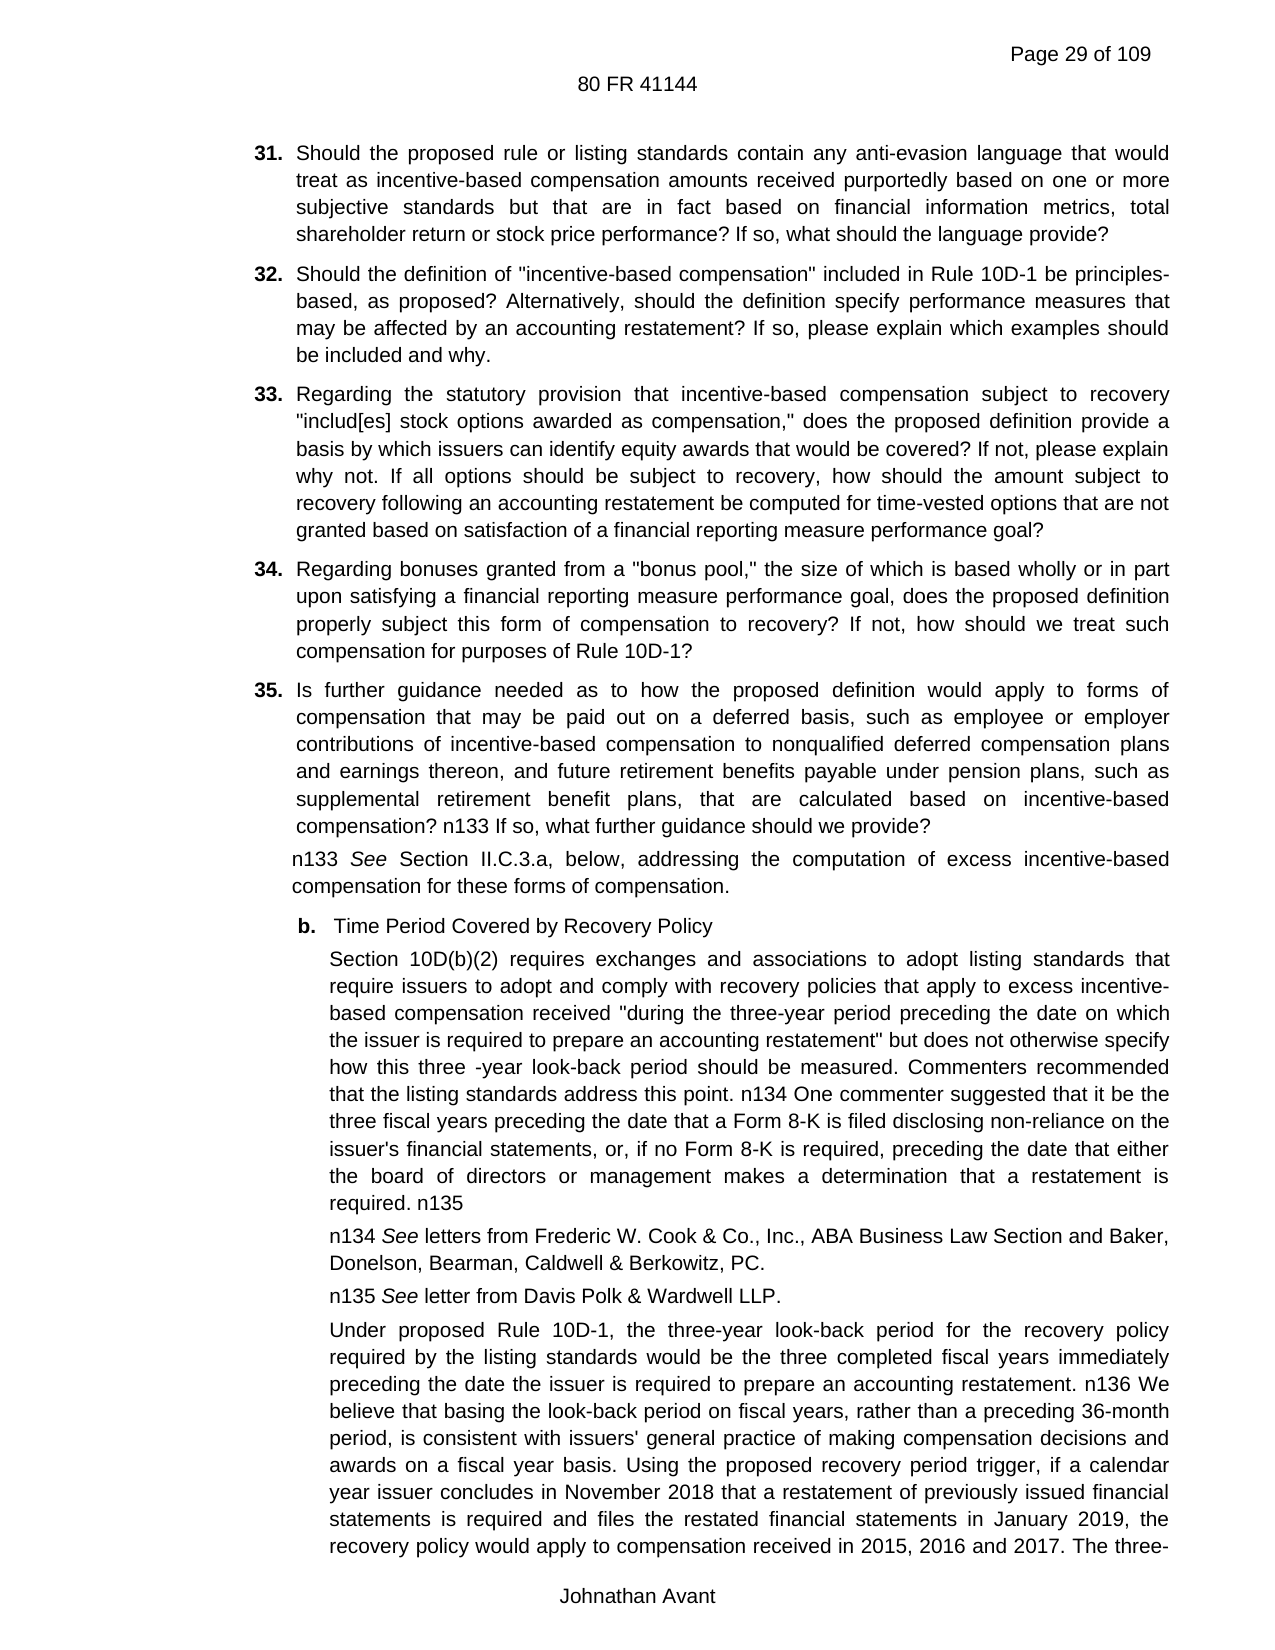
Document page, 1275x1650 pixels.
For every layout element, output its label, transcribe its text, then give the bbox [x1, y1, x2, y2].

list Is further guidance needed as to how the proposed definition would apply to forms of compensation that may be paid out on a deferred basis, such as employee or employer contributions of incentive-based compensation to nonqualified deferred compensation plans and earnings thereon, and future retirement benefits payable under pension plans, such as supplemental retirement benefit plans, that are calculated based on incentive-based compensation? n133 If so, what further guidance should we provide? [254, 675, 1171, 837]
list Should the proposed rule or listing standards contain any anti-evasion language that would treat as incentive-based compensation amounts received purportedly based on one or more subjective standards but that are in fact based on financial information metrics, total shareholder return or stock price performance? If so, what should the language provide? [254, 137, 1171, 246]
list Should the definition of "incentive-based compensation" included in Rule 10D-1 be principles-based, as proposed? Alternatively, should the definition specify performance measures that may be affected by an accounting restatement? If so, please explain which examples should be included and why. [254, 258, 1171, 367]
text Section 10D(b)(2) requires exchanges and associations to adopt listing standards that require issuers to adopt and comply with recovery policies that apply to excess incentive-based compensation received "during the three-year period preceding the date on which the issuer is required to prepare an accounting restatement" but does not otherwise specify how this three -year look-back period should be measured. Commenters recommended that the listing standards address this point. n134 One commenter suggested that it be the three fiscal years preceding the date that a Form 8-K is filed disclosing non-reliance on the issuer's financial statements, or, if no Form 8-K is required, preceding the date that either the board of directors or management makes a determination that a restatement is required. n135 [329, 944, 1171, 1214]
list Regarding the statutory provision that incentive-based compensation subject to recovery "includ[es] stock options awarded as compensation," does the proposed definition provide a basis by which issuers can identify equity awards that would be covered? If not, please explain why not. If all options should be subject to recovery, how should the amount subject to recovery following an accounting restatement be computed for time-vested options that are not granted based on satisfaction of a financial reporting measure performance goal? [254, 379, 1171, 542]
list Time Period Covered by Recovery Policy [292, 910, 1171, 937]
text n134 See letters from Frederic W. Cook & Co., Inc., ABA Business Law Section and Baker, Donelson, Bearman, Caldwell & Berkowitz, PC. [329, 1221, 1171, 1275]
list Regarding bonuses granted from a "bonus pool," the size of which is based wholly or in part upon satisfying a financial reporting measure performance goal, does the proposed definition properly subject this form of compensation to recovery? If not, how should we treat such compensation for purposes of Rule 10D-1? [254, 554, 1171, 662]
text n135 See letter from Davis Polk & Wardwell LLP. [329, 1281, 1171, 1308]
text n133 See Section II.C.3.a, below, addressing the computation of excess incentive-based compensation for these forms of compensation. [292, 844, 1171, 898]
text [329, 1314, 1171, 1558]
